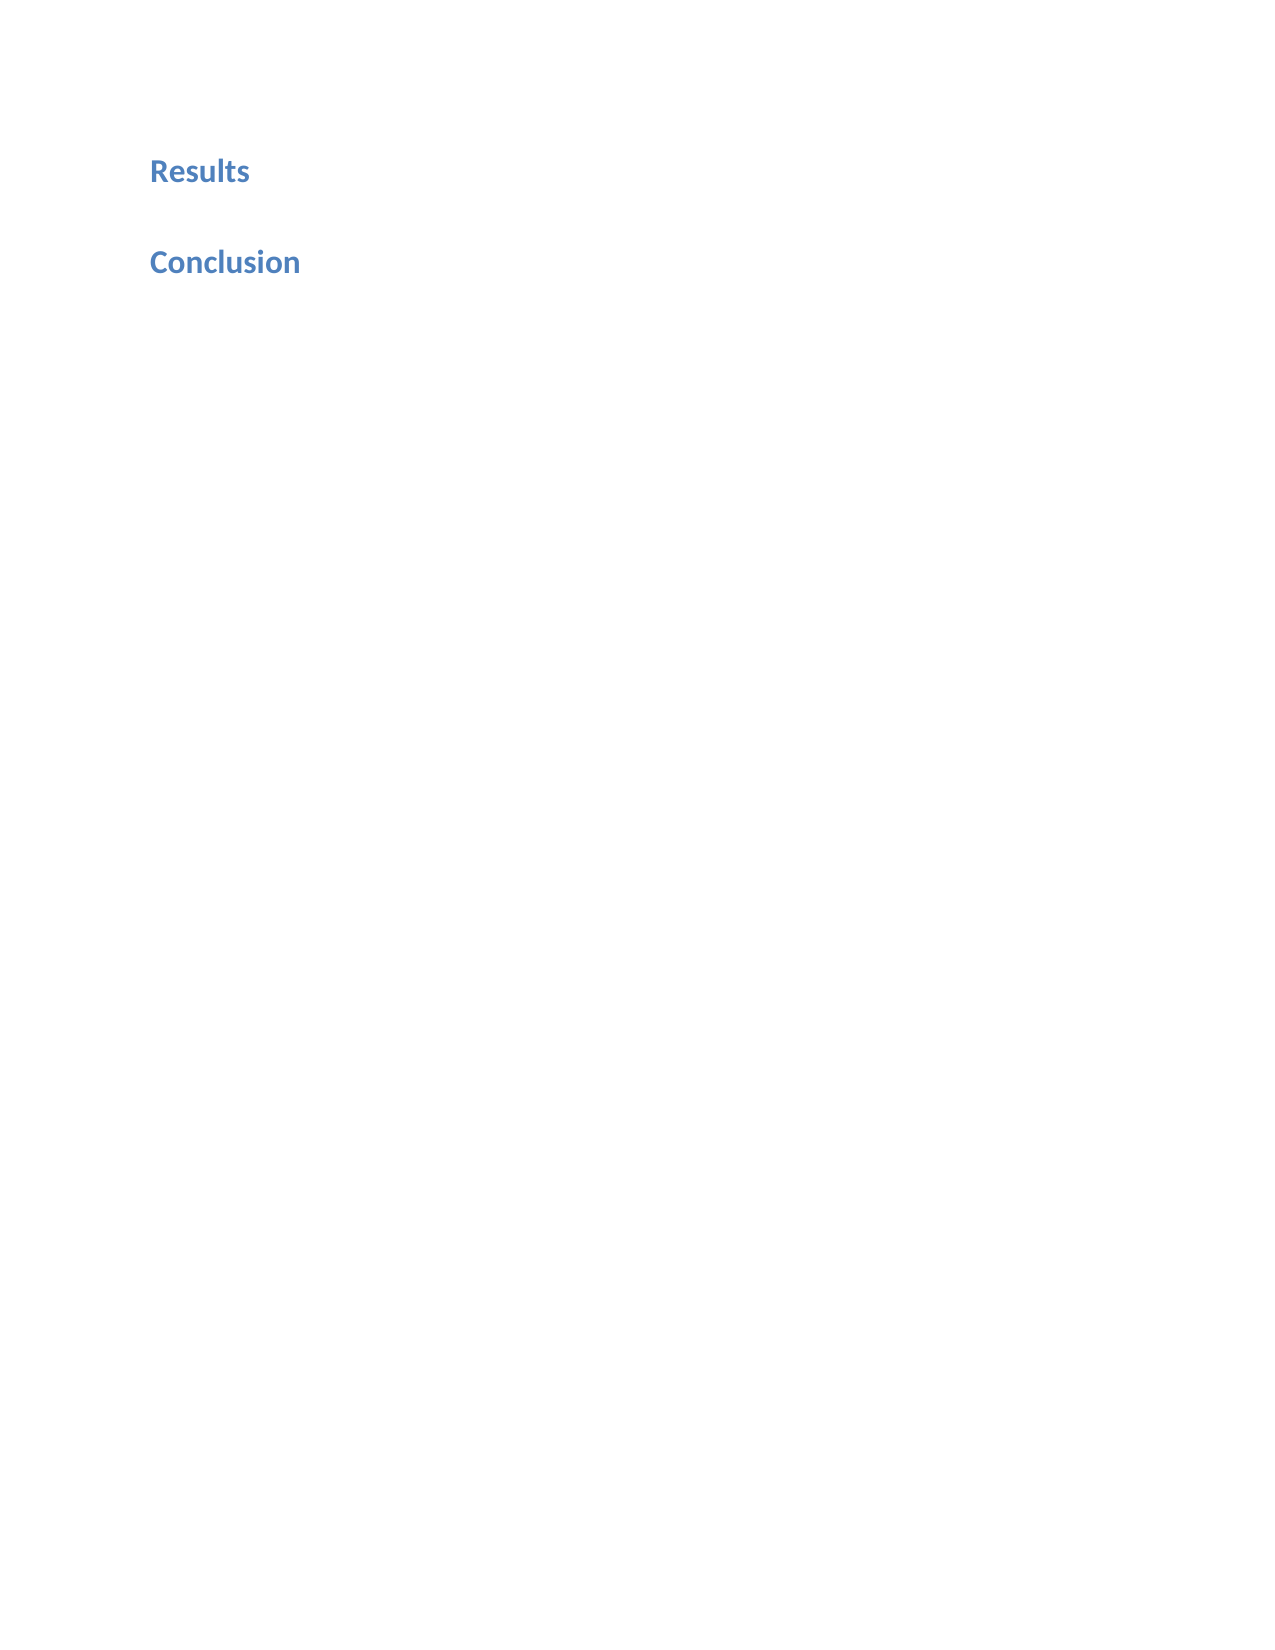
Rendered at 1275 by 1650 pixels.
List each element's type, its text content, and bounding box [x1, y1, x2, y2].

subtitle Results [150, 150, 1125, 191]
subtitle Conclusion [150, 241, 1125, 281]
